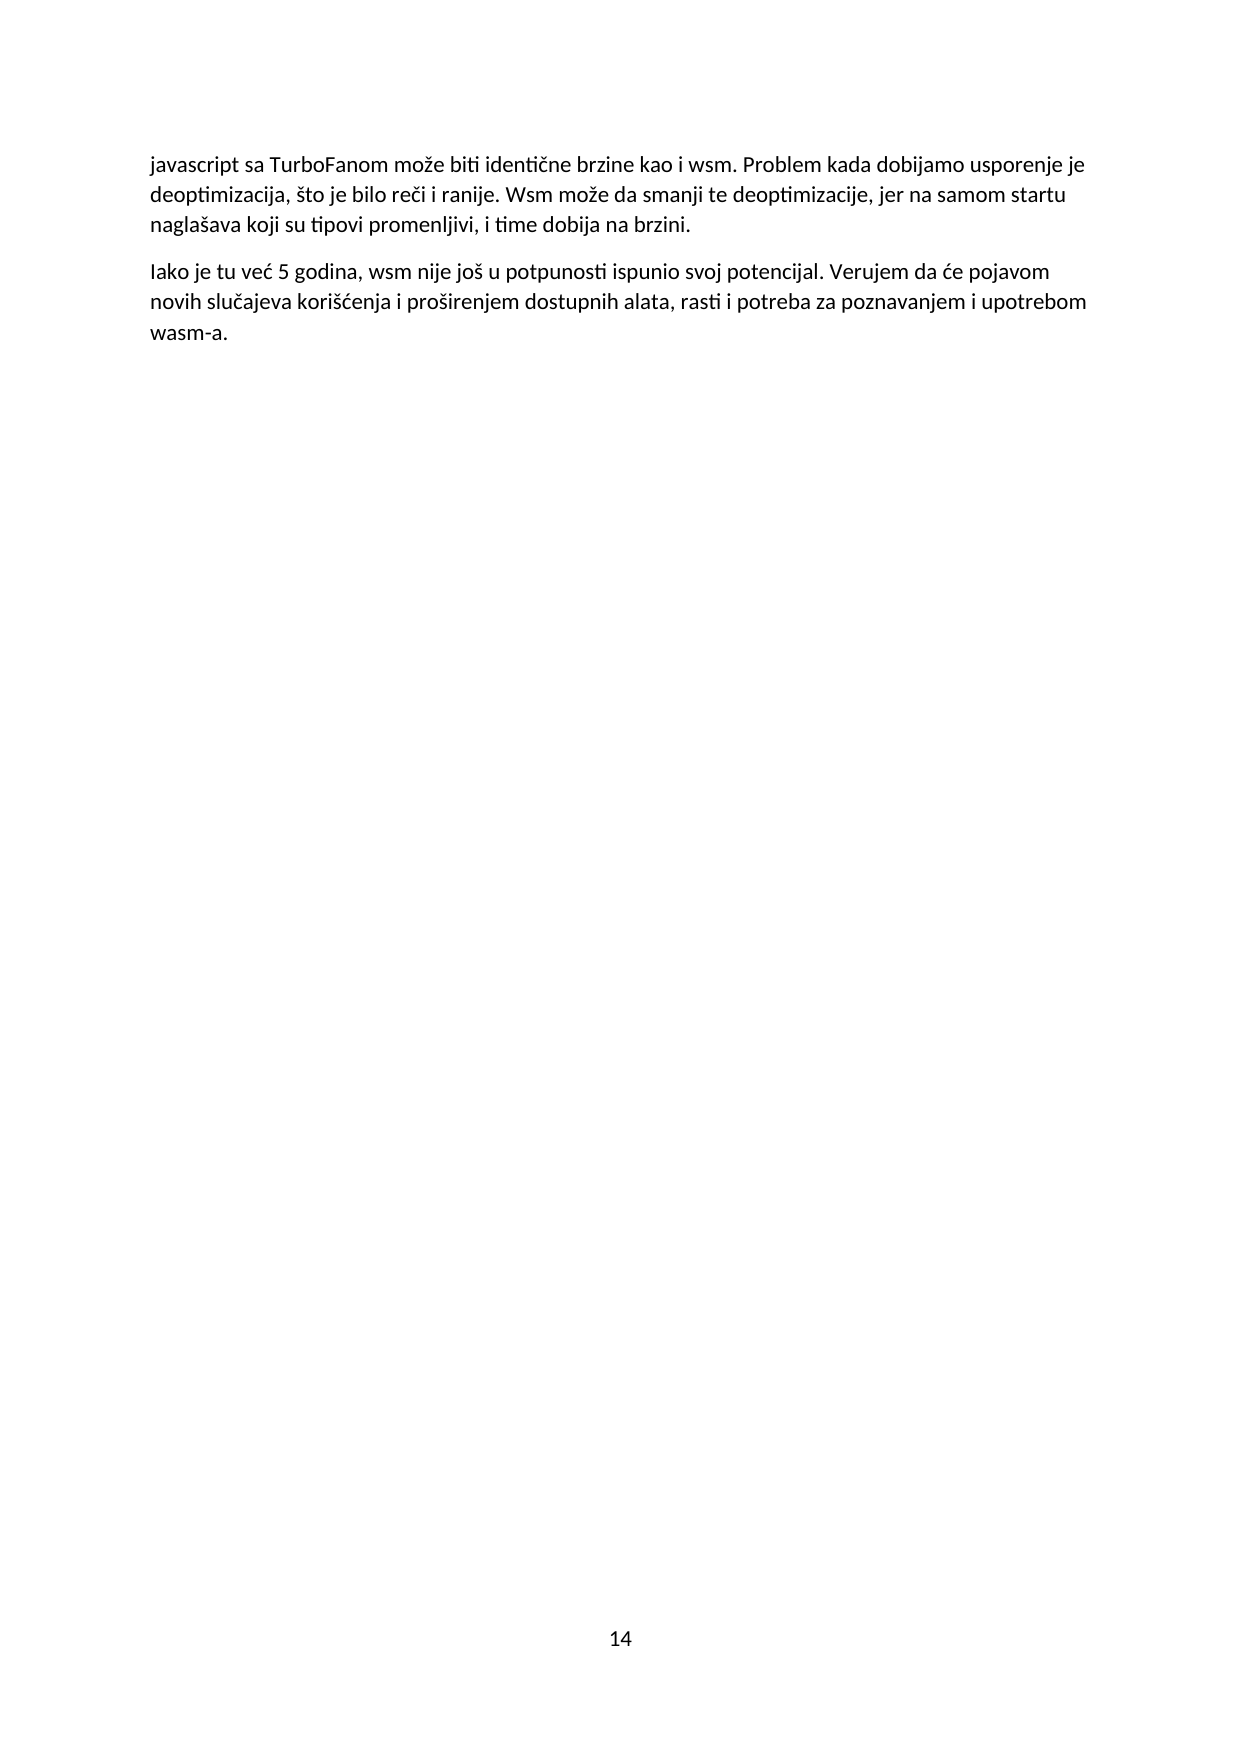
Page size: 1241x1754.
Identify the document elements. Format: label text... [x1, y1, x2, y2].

text Iako je tu već 5 godina, wsm nije još u potpunosti ispunio svoj potencijal. Verujem da će pojavom novih slučajeva korišćenja i proširenjem dostupnih alata, rasti i potreba za poznavanjem i upotrebom wasm-a. [150, 257, 1090, 346]
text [150, 150, 1090, 238]
